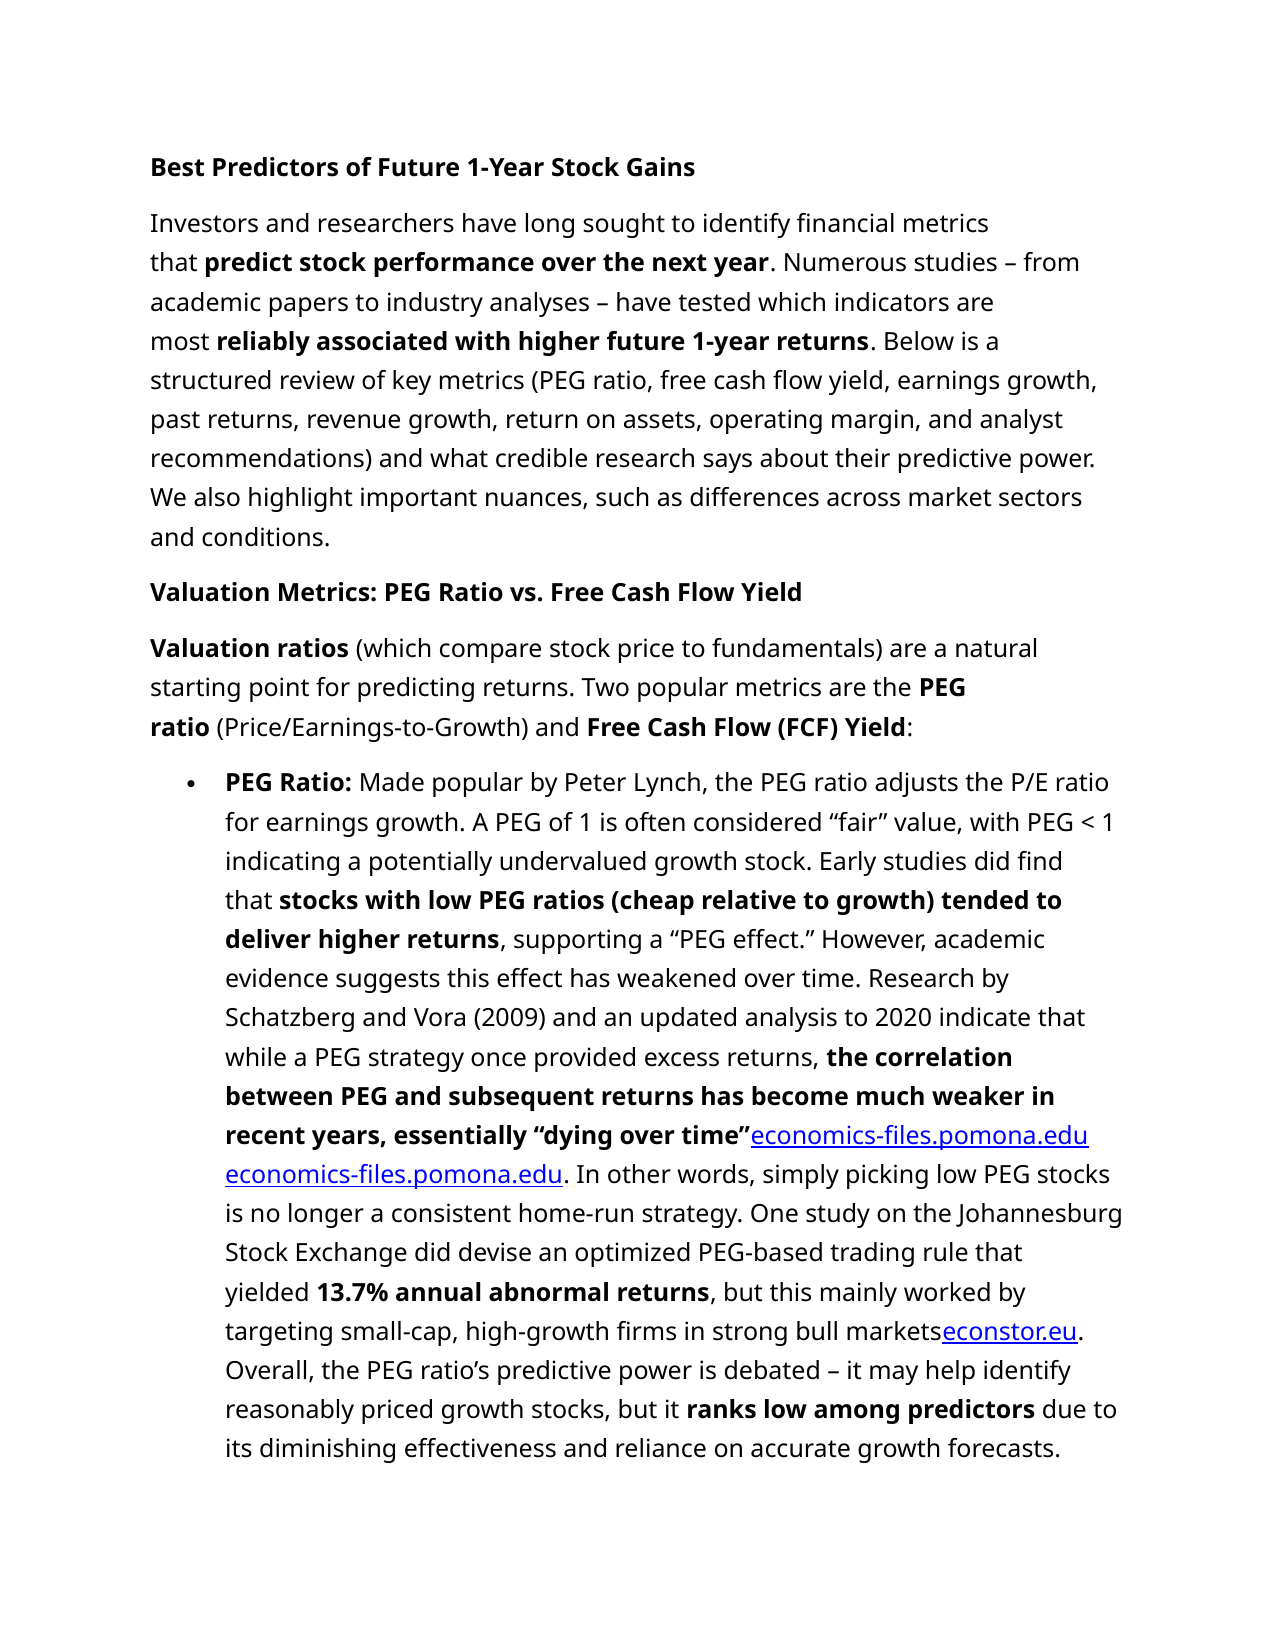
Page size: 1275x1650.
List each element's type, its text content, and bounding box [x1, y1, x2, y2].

text Valuation Metrics: PEG Ratio vs. Free Cash Flow Yield [150, 575, 1125, 609]
text Investors and researchers have long sought to identify financial metrics that predict stock performance over the next year. Numerous studies – from academic papers to industry analyses – have tested which indicators are most reliably associated with higher future 1-year returns. Below is a structured review of key metrics (PEG ratio, free cash flow yield, earnings growth, past returns, revenue growth, return on assets, operating margin, and analyst recommendations) and what credible research says about their predictive power. We also highlight important nuances, such as differences across market sectors and conditions. [150, 206, 1125, 553]
text Best Predictors of Future 1-Year Stock Gains [150, 150, 1125, 184]
list PEG Ratio: Made popular by Peter Lynch, the PEG ratio adjusts the P/E ratio for earnings growth. A PEG of 1 is often considered “fair” value, with PEG < 1 indicating a potentially undervalued growth stock. Early studies did find that stocks with low PEG ratios (cheap relative to growth) tended to deliver higher returns, supporting a “PEG effect.” However, academic evidence suggests this effect has weakened over time. Research by Schatzberg and Vora (2009) and an updated analysis to 2020 indicate that while a PEG strategy once provided excess returns, the correlation between PEG and subsequent returns has become much weaker in recent years, essentially “dying over time”​economics-files.pomona.edu​economics-files.pomona.edu. In other words, simply picking low PEG stocks is no longer a consistent home-run strategy. One study on the Johannesburg Stock Exchange did devise an optimized PEG-based trading rule that yielded 13.7% annual abnormal returns, but this mainly worked by targeting small-cap, high-growth firms in strong bull markets​econstor.eu. Overall, the PEG ratio’s predictive power is debated – it may help identify reasonably priced growth stocks, but it ranks low among predictors due to its diminishing effectiveness and reliance on accurate growth forecasts. [187, 765, 1125, 1465]
text Valuation ratios (which compare stock price to fundamentals) are a natural starting point for predicting returns. Two popular metrics are the PEG ratio (Price/Earnings-to-Growth) and Free Cash Flow (FCF) Yield: [150, 631, 1125, 743]
